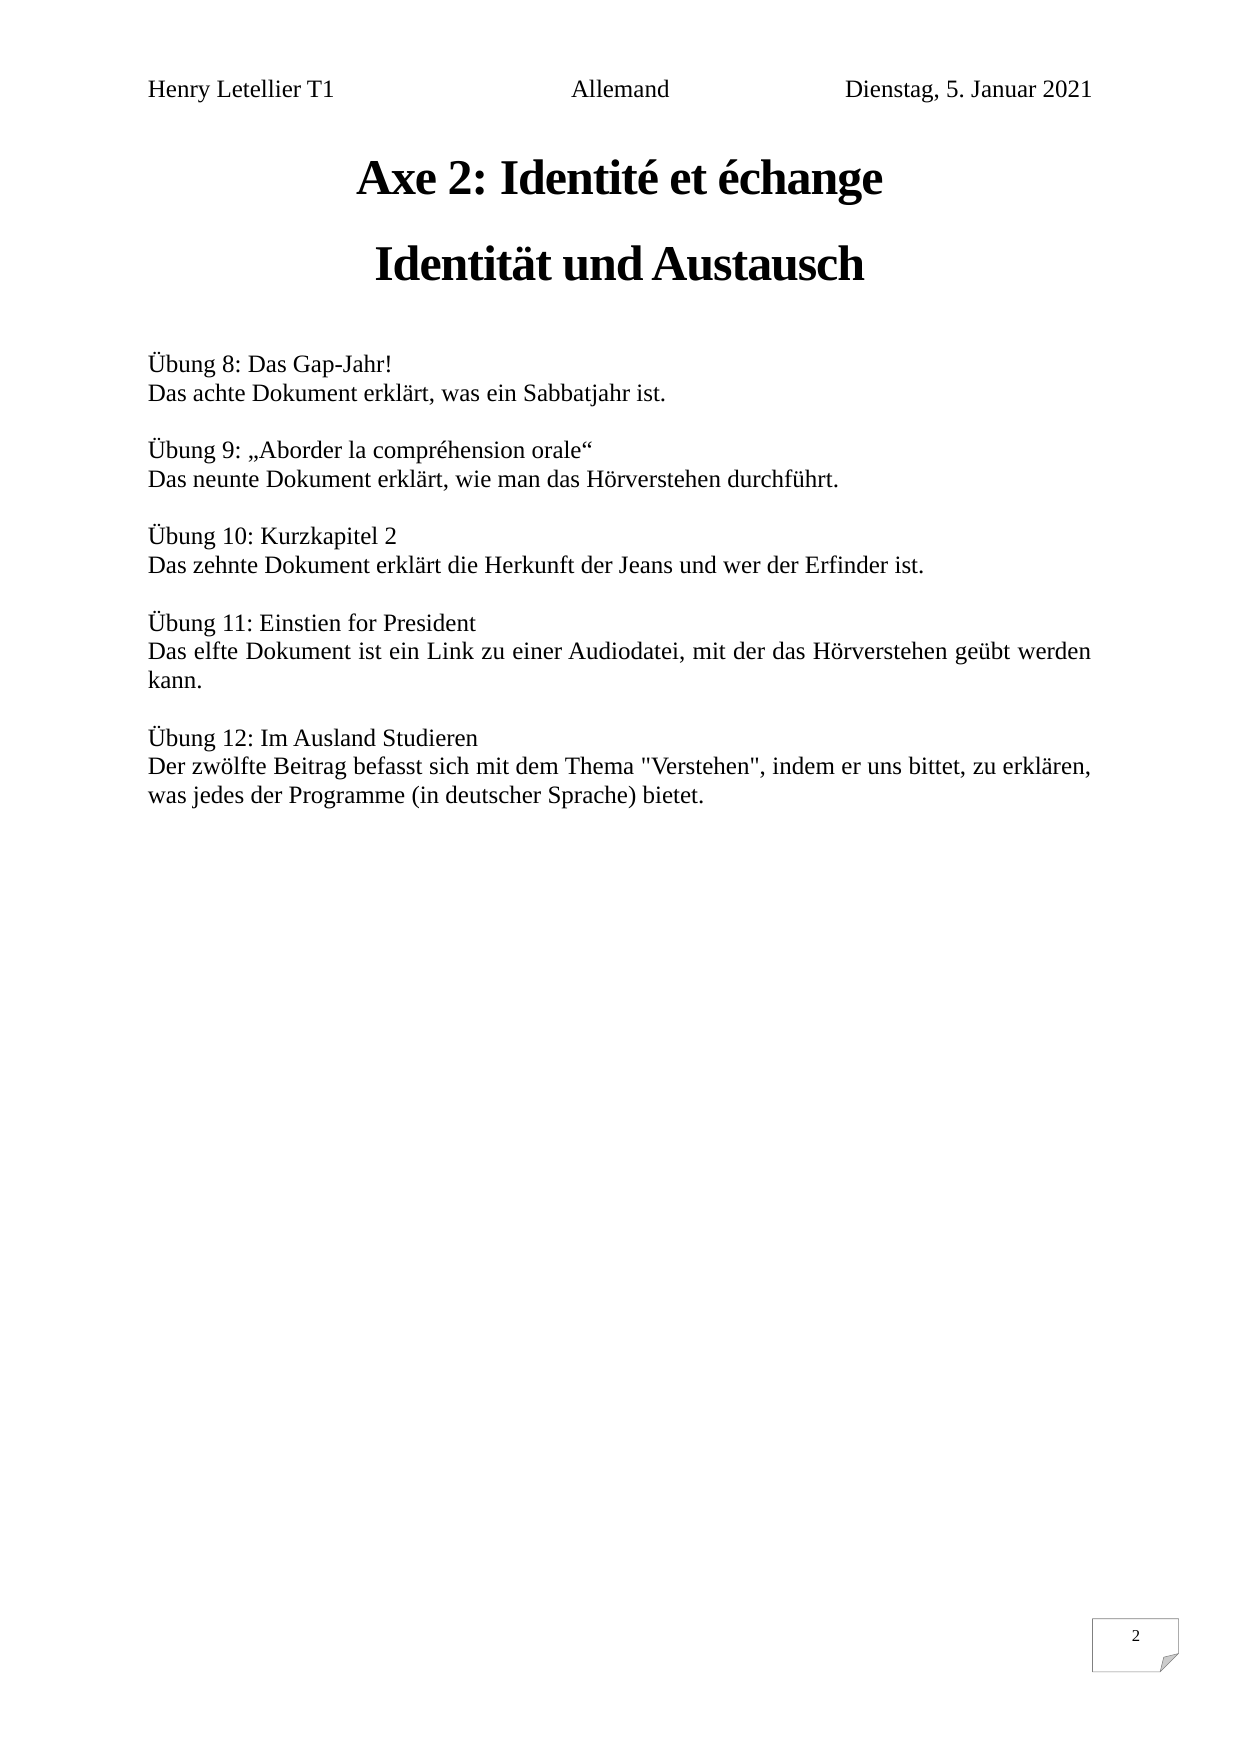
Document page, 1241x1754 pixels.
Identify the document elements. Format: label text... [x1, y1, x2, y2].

text Der zwölfte Beitrag befasst sich mit dem Thema "Verstehen", indem er uns bittet, zu erklären, was jedes der Programme (in deutscher Sprache) bietet. [148, 751, 1093, 809]
title Axe 2: Identité et échange [148, 148, 1093, 205]
text Das zehnte Dokument erklärt die Herkunft der Jeans und wer der Erfinder ist. [148, 550, 1093, 579]
text Übung 12: Im Ausland Studieren [148, 723, 1093, 751]
text Übung 9: „Aborder la compréhension orale“ [148, 435, 1093, 464]
text Das achte Dokument erklärt, was ein Sabbatjahr ist. [148, 378, 1093, 406]
title Identität und Austausch [148, 234, 1093, 291]
text Übung 8: Das Gap-Jahr! [148, 349, 1093, 378]
text Das neunte Dokument erklärt, wie man das Hörverstehen durchführt. [148, 464, 1093, 493]
text Übung 10: Kurzkapitel 2 [148, 521, 1093, 550]
text Das elfte Dokument ist ein Link zu einer Audiodatei, mit der das Hörverstehen geübt werden kann. [148, 636, 1093, 694]
text Übung 11: Einstien for President [148, 608, 1093, 636]
